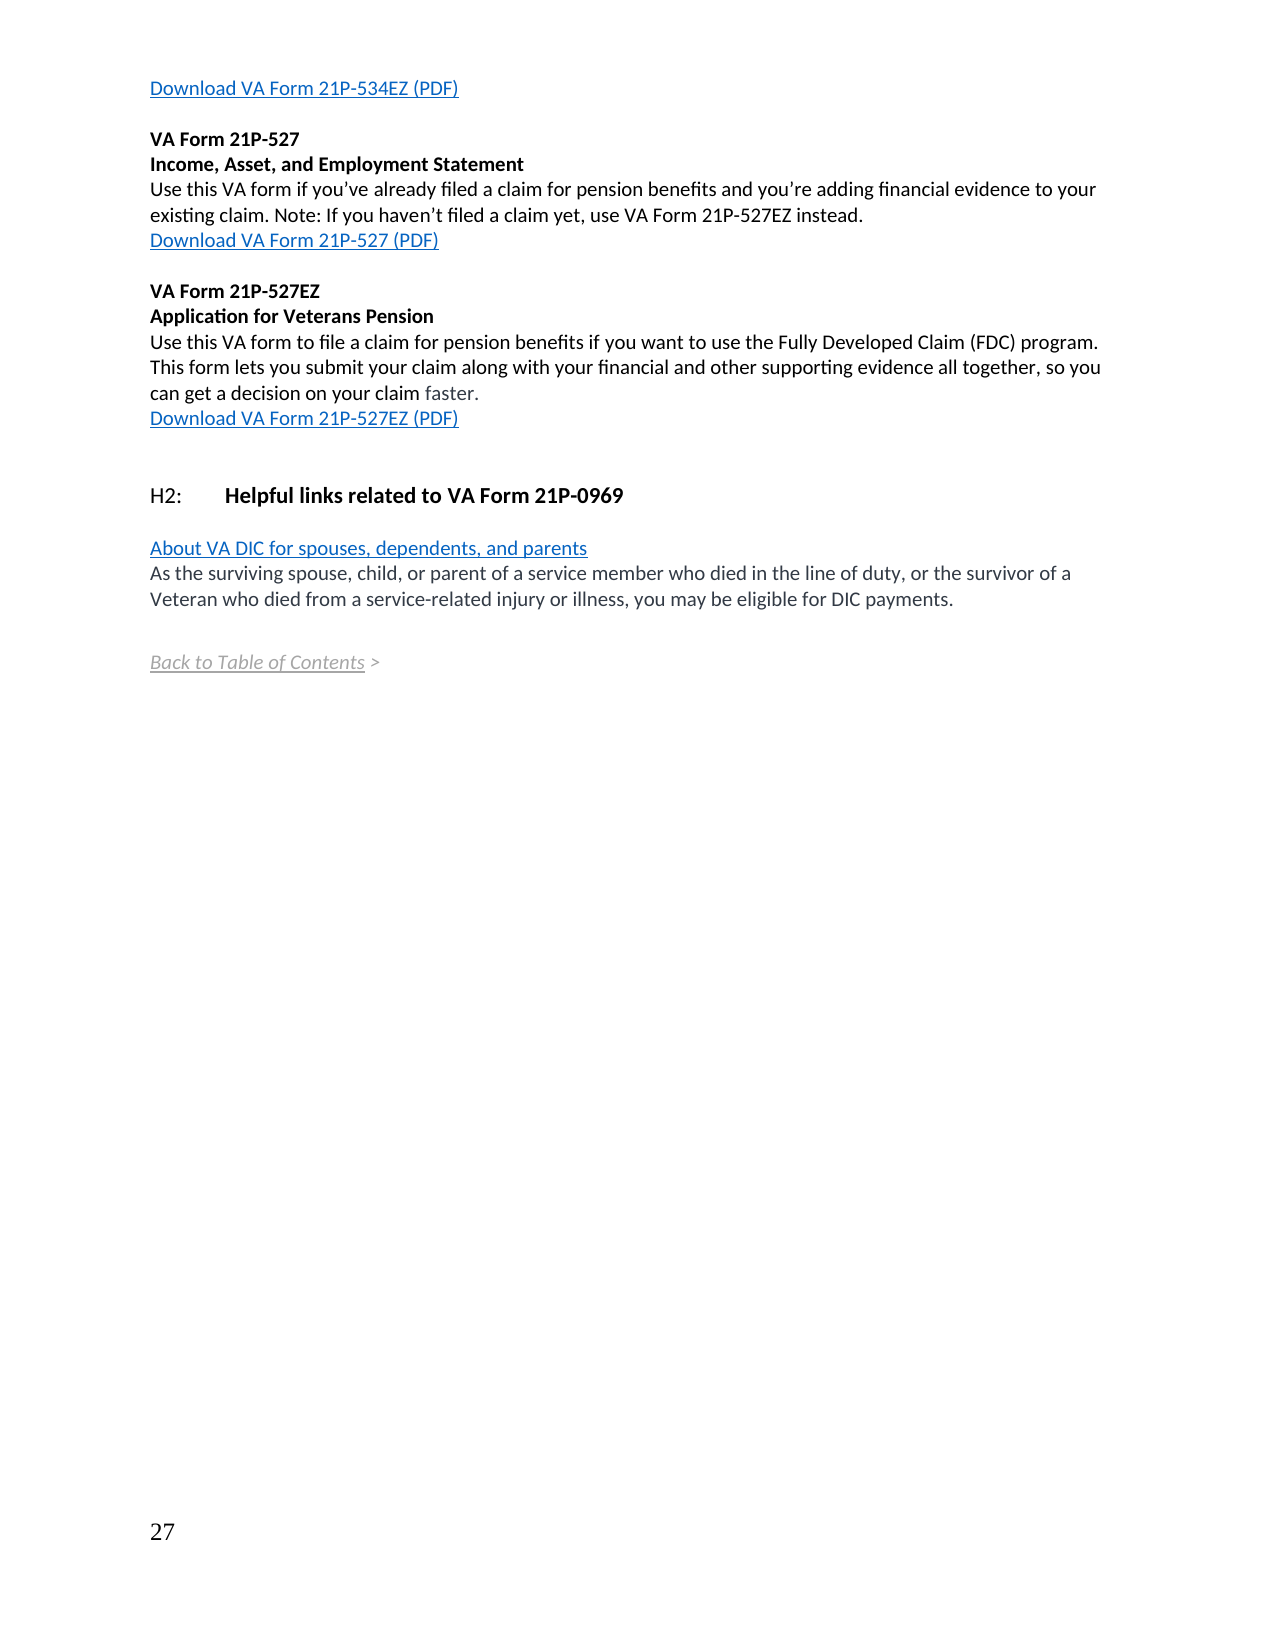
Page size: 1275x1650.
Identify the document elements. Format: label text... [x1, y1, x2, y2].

text Use this VA form if you’ve already filed a claim for pension benefits and you’re adding financial evidence to your existing claim. Note: If you haven’t filed a claim yet, use VA Form 21P-527EZ instead. [150, 177, 1125, 227]
text Use this VA form to file a claim for pension benefits if you want to use the Fully Developed Claim (FDC) program. This form lets you submit your claim along with your financial and other supporting evidence all together, so you can get a decision on your claim faster. [150, 329, 1125, 405]
text About VA DIC for spouses, dependents, and parents [150, 535, 1125, 561]
text Application for Veterans Pension [150, 304, 1125, 329]
text Download VA Form 21P-527EZ (PDF) [150, 405, 1125, 431]
text Back to Table of Contents > [150, 649, 1125, 675]
text Download VA Form 21P-527 (PDF) [150, 227, 1125, 253]
text Income, Asset, and Employment Statement [150, 151, 1125, 177]
text VA Form 21P-527EZ [150, 278, 1125, 304]
text H2: Helpful links related to VA Form 21P-0969 [150, 482, 1125, 510]
text Download VA Form 21P-534EZ (PDF) [150, 75, 1125, 100]
text VA Form 21P-527 [150, 126, 1125, 151]
